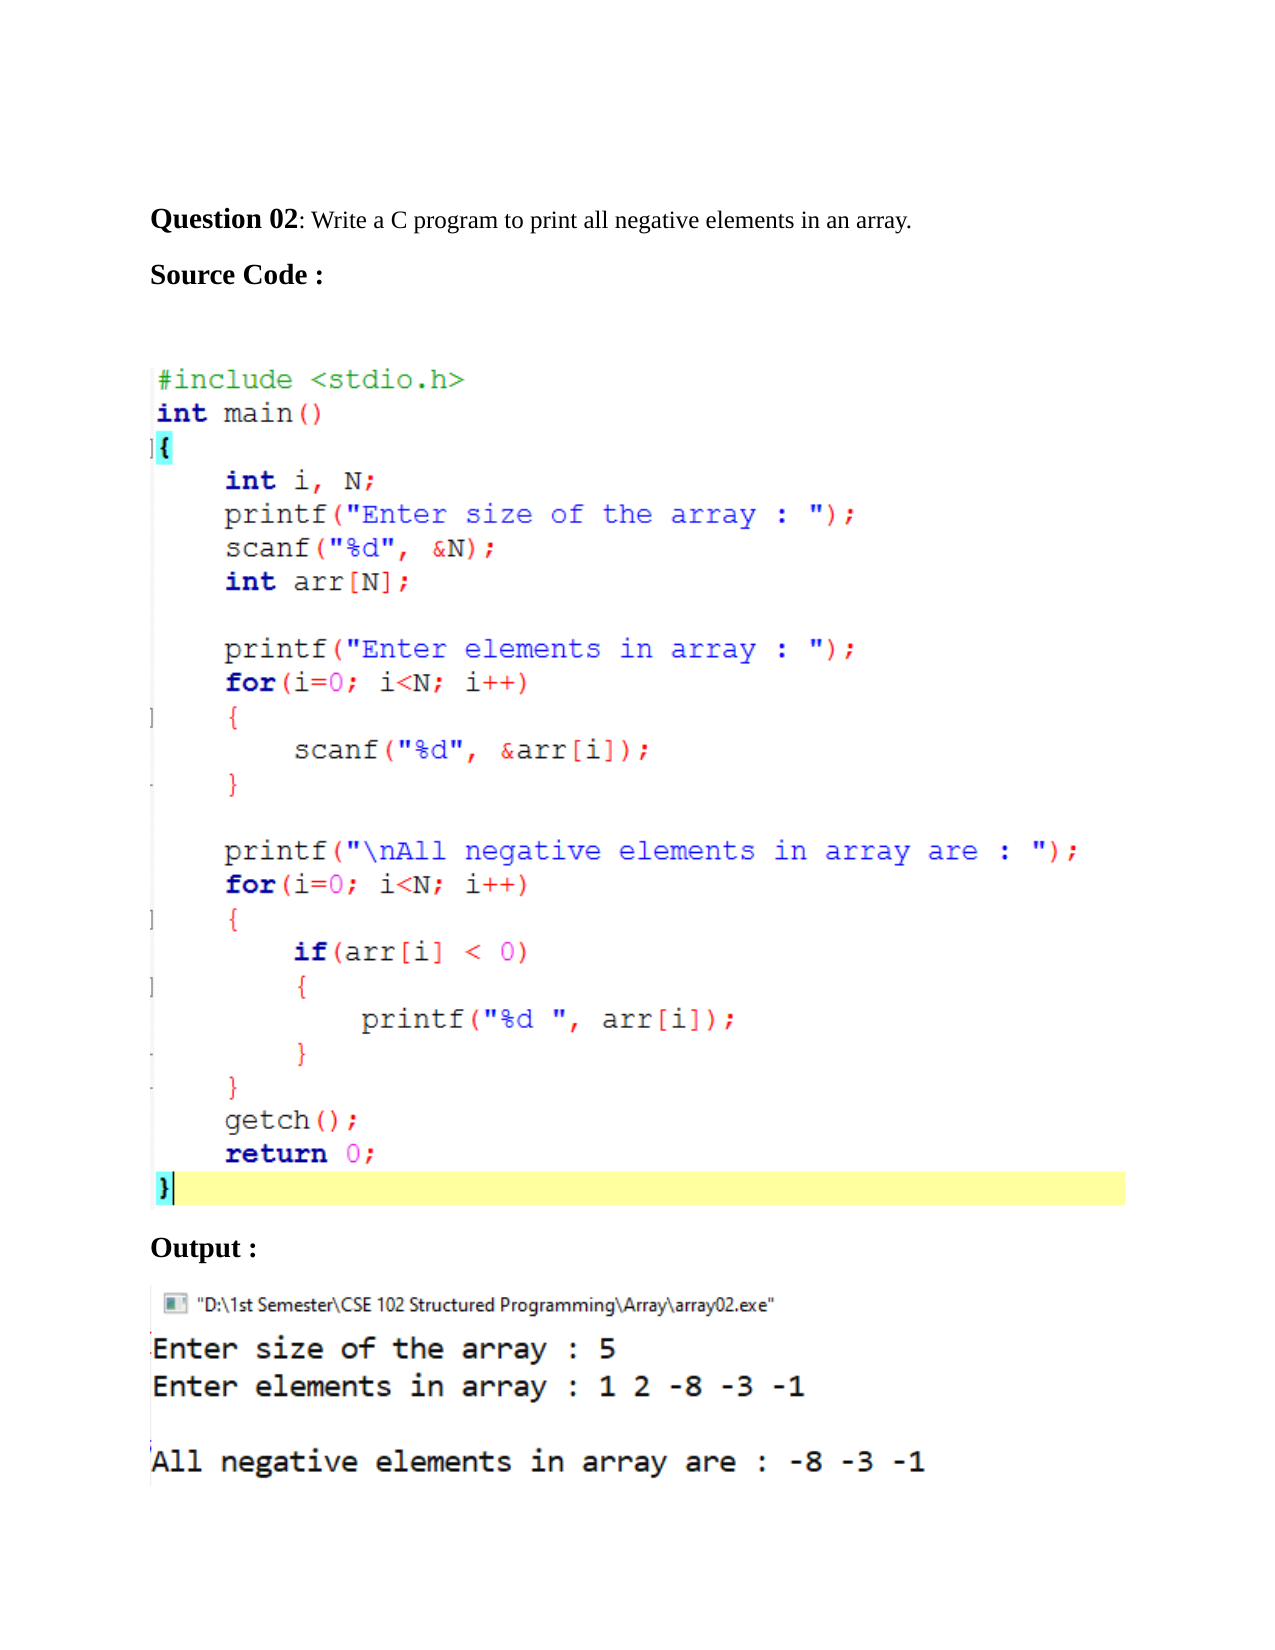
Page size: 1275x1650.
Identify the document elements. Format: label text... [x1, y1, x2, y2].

text Source Code : [150, 257, 1125, 290]
picture [150, 1285, 961, 1486]
picture [150, 367, 1125, 1210]
text Output : [150, 1231, 1125, 1264]
text Question 02: Write a C program to print all negative elements in an array. [150, 202, 1125, 235]
